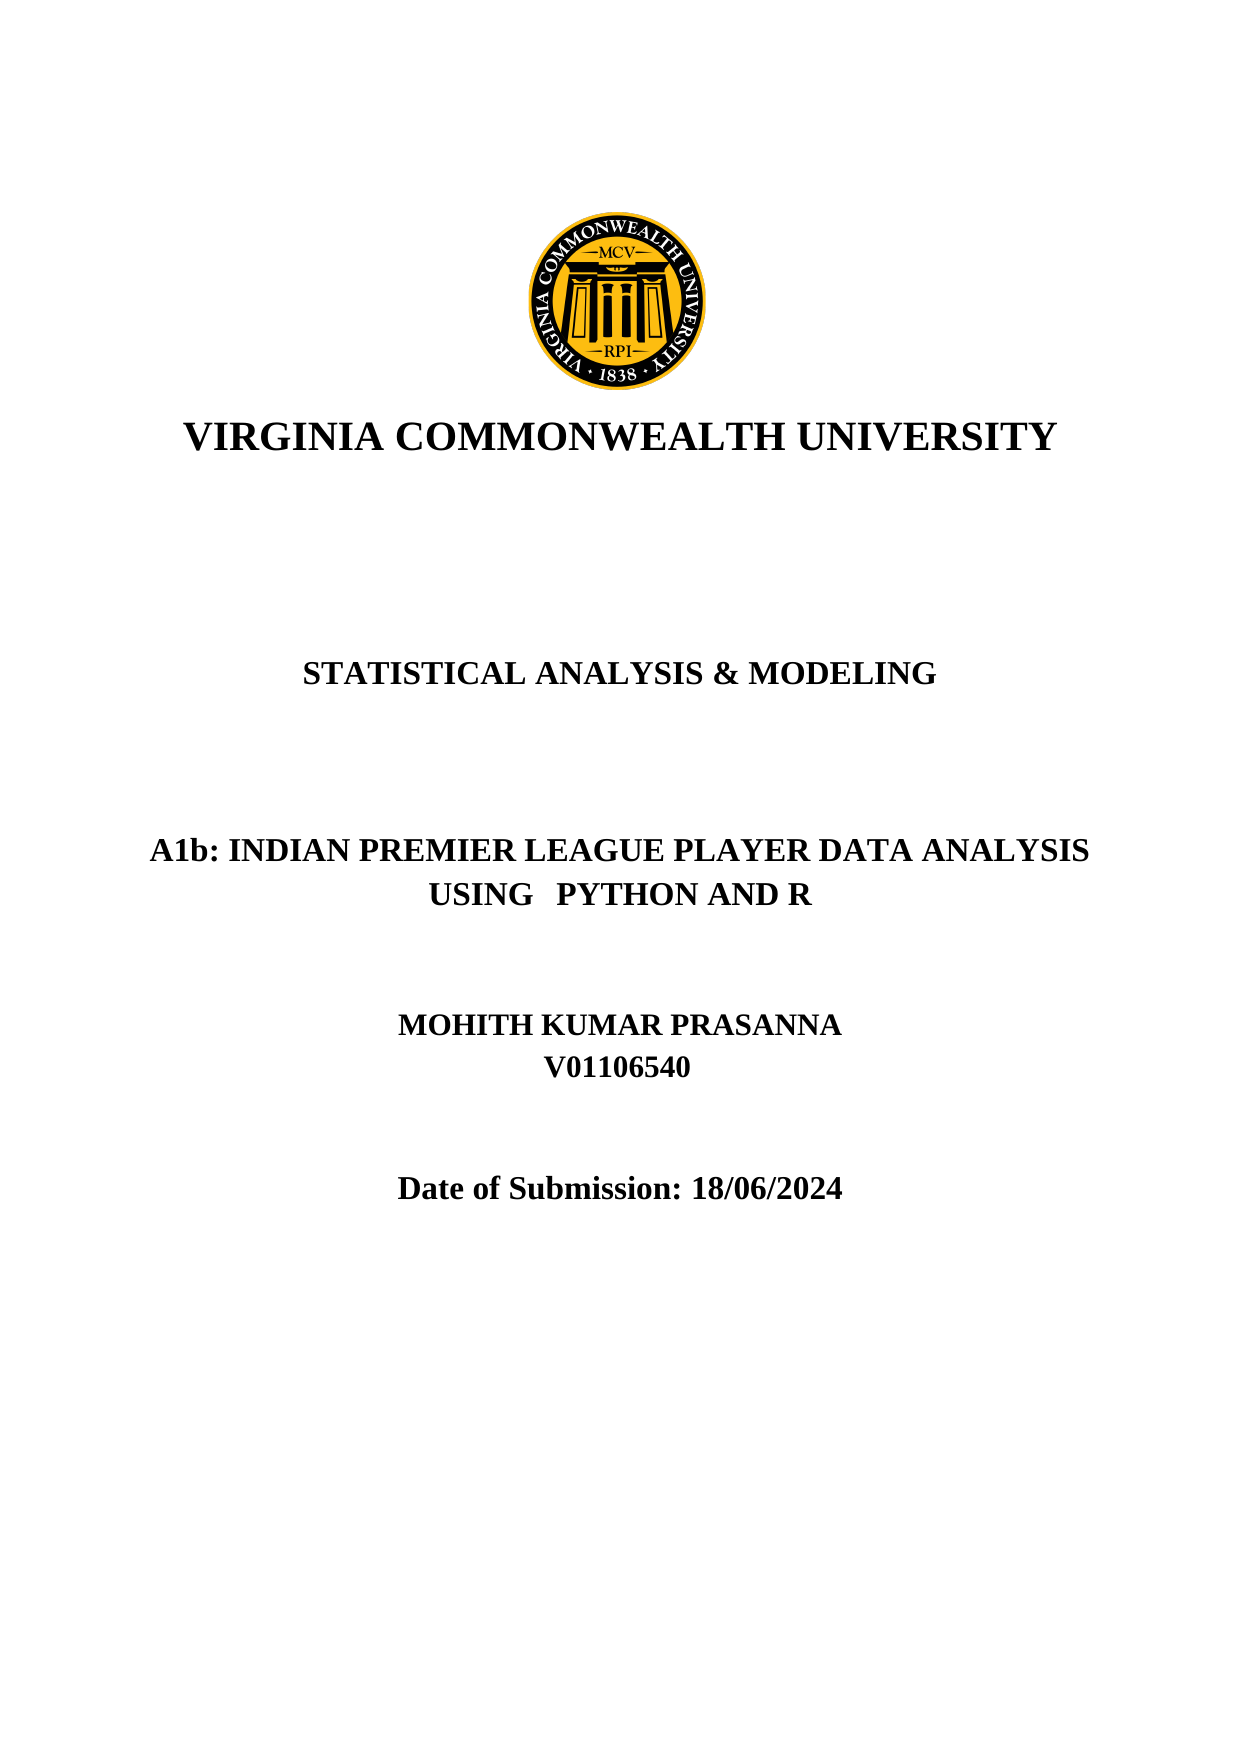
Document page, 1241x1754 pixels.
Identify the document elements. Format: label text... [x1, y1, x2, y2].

text Date of Submission: 18/06/2024 [148, 1168, 1092, 1206]
text A1b: INDIAN PREMIER LEAGUE PLAYER DATA ANALYSIS USING PYTHON AND R [148, 830, 1092, 912]
picture [528, 212, 706, 390]
subtitle STATISTICAL ANALYSIS & MODELING [147, 653, 1092, 692]
subtitle VIRGINIA COMMONWEALTH UNIVERSITY [148, 411, 1093, 459]
text V01106540 [96, 1049, 1138, 1084]
subtitle MOHITH KUMAR PRASANNA [393, 1006, 847, 1042]
